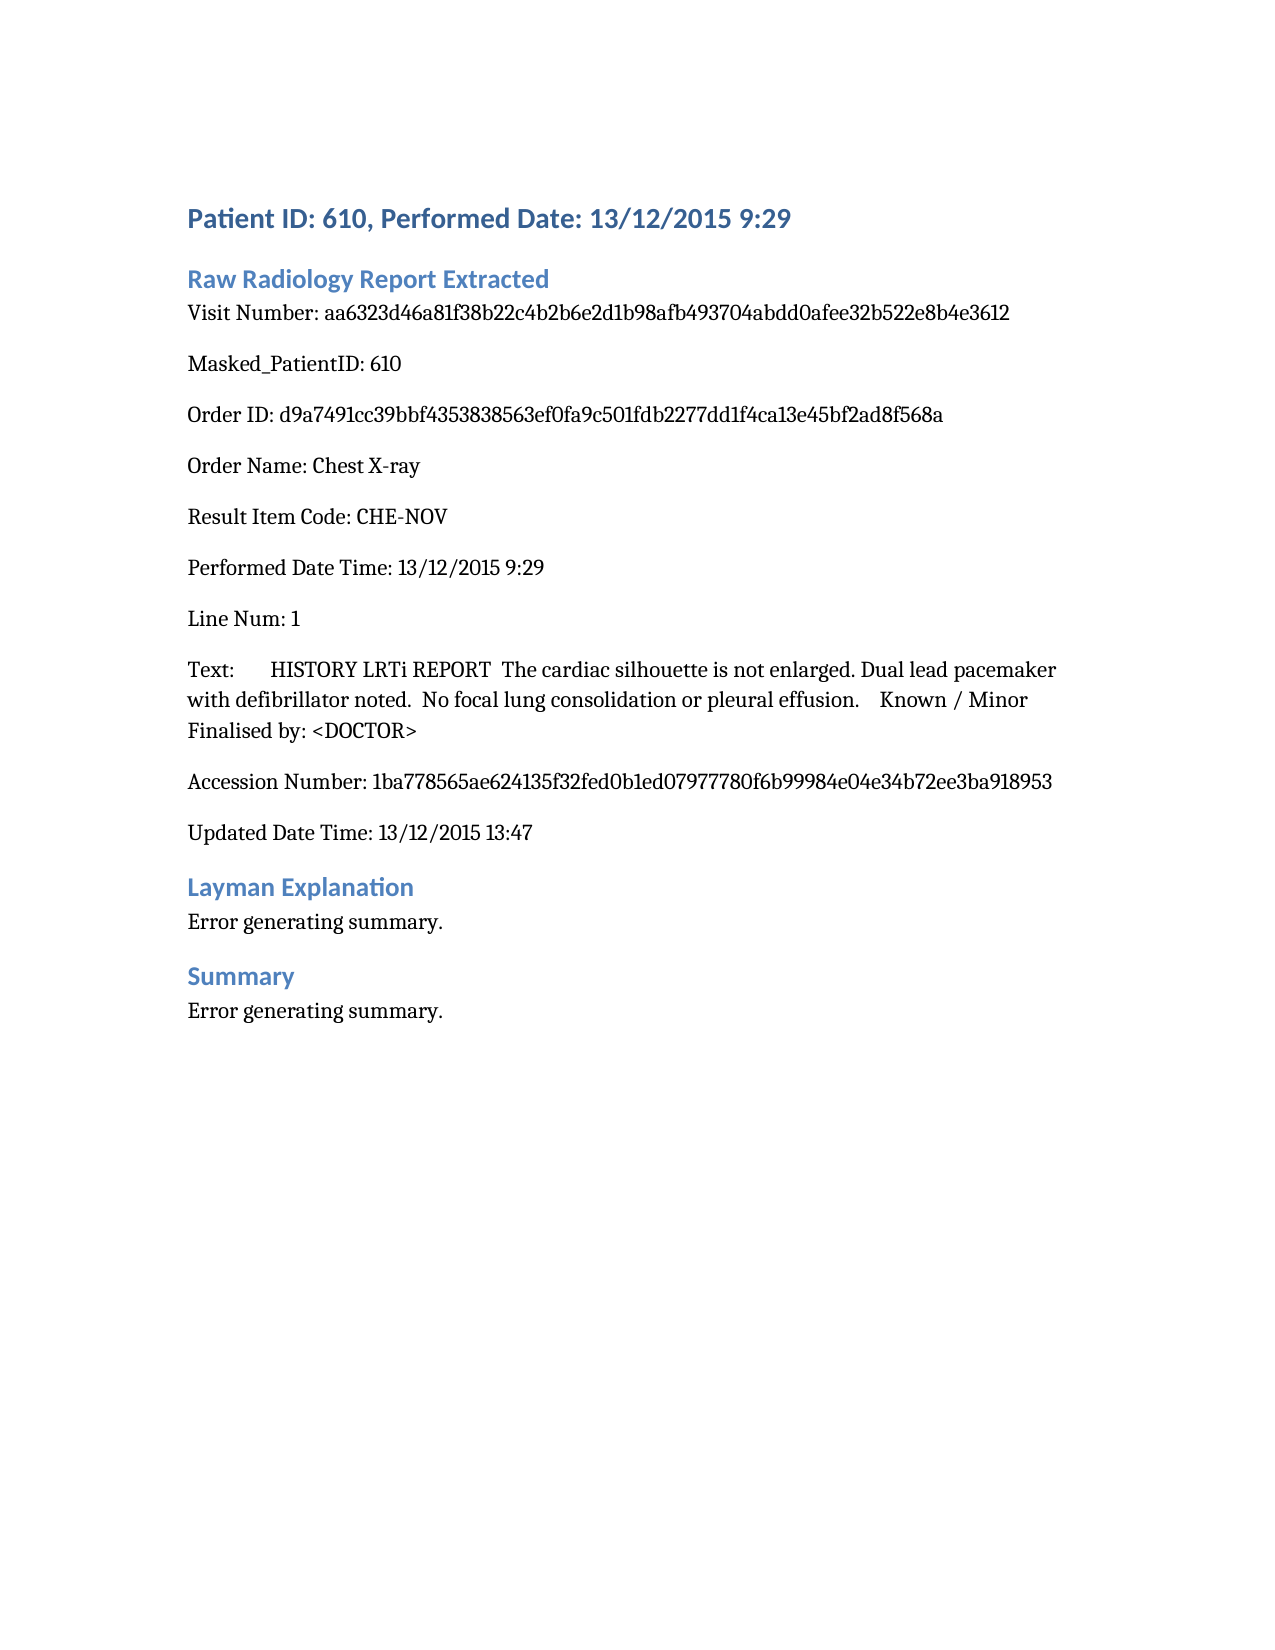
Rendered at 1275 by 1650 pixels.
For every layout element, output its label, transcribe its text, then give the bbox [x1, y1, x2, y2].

text Line Num: 1 [187, 606, 1087, 632]
text Error generating summary. [187, 997, 1087, 1024]
text Accession Number: 1ba778565ae624135f32fed0b1ed07977780f6b99984e04e34b72ee3ba918953 [187, 768, 1087, 795]
text Order Name: Chest X-ray [187, 453, 1087, 479]
text Result Item Code: CHE-NOV [187, 504, 1087, 530]
text Visit Number: aa6323d46a81f38b22c4b2b6e2d1b98afb493704abdd0afee32b522e8b4e3612 [187, 300, 1087, 326]
text Order ID: d9a7491cc39bbf4353838563ef0fa9c501fdb2277dd1f4ca13e45bf2ad8f568a [187, 402, 1087, 428]
subtitle Layman Explanation [187, 871, 1087, 903]
text Text: HISTORY LRTi REPORT The cardiac silhouette is not enlarged. Dual lead pacemaker with defibrillator noted. No focal lung consolidation or pleural effusion. Known / Minor Finalised by: <DOCTOR> [187, 657, 1087, 744]
subtitle Raw Radiology Report Extracted [187, 262, 1087, 295]
subtitle Patient ID: 610, Performed Date: 13/12/2015 9:29 [187, 200, 1087, 236]
text Performed Date Time: 13/12/2015 9:29 [187, 555, 1087, 581]
text Masked_PatientID: 610 [187, 351, 1087, 377]
subtitle Summary [187, 959, 1087, 992]
text Updated Date Time: 13/12/2015 13:47 [187, 819, 1087, 846]
text Error generating summary. [187, 908, 1087, 935]
